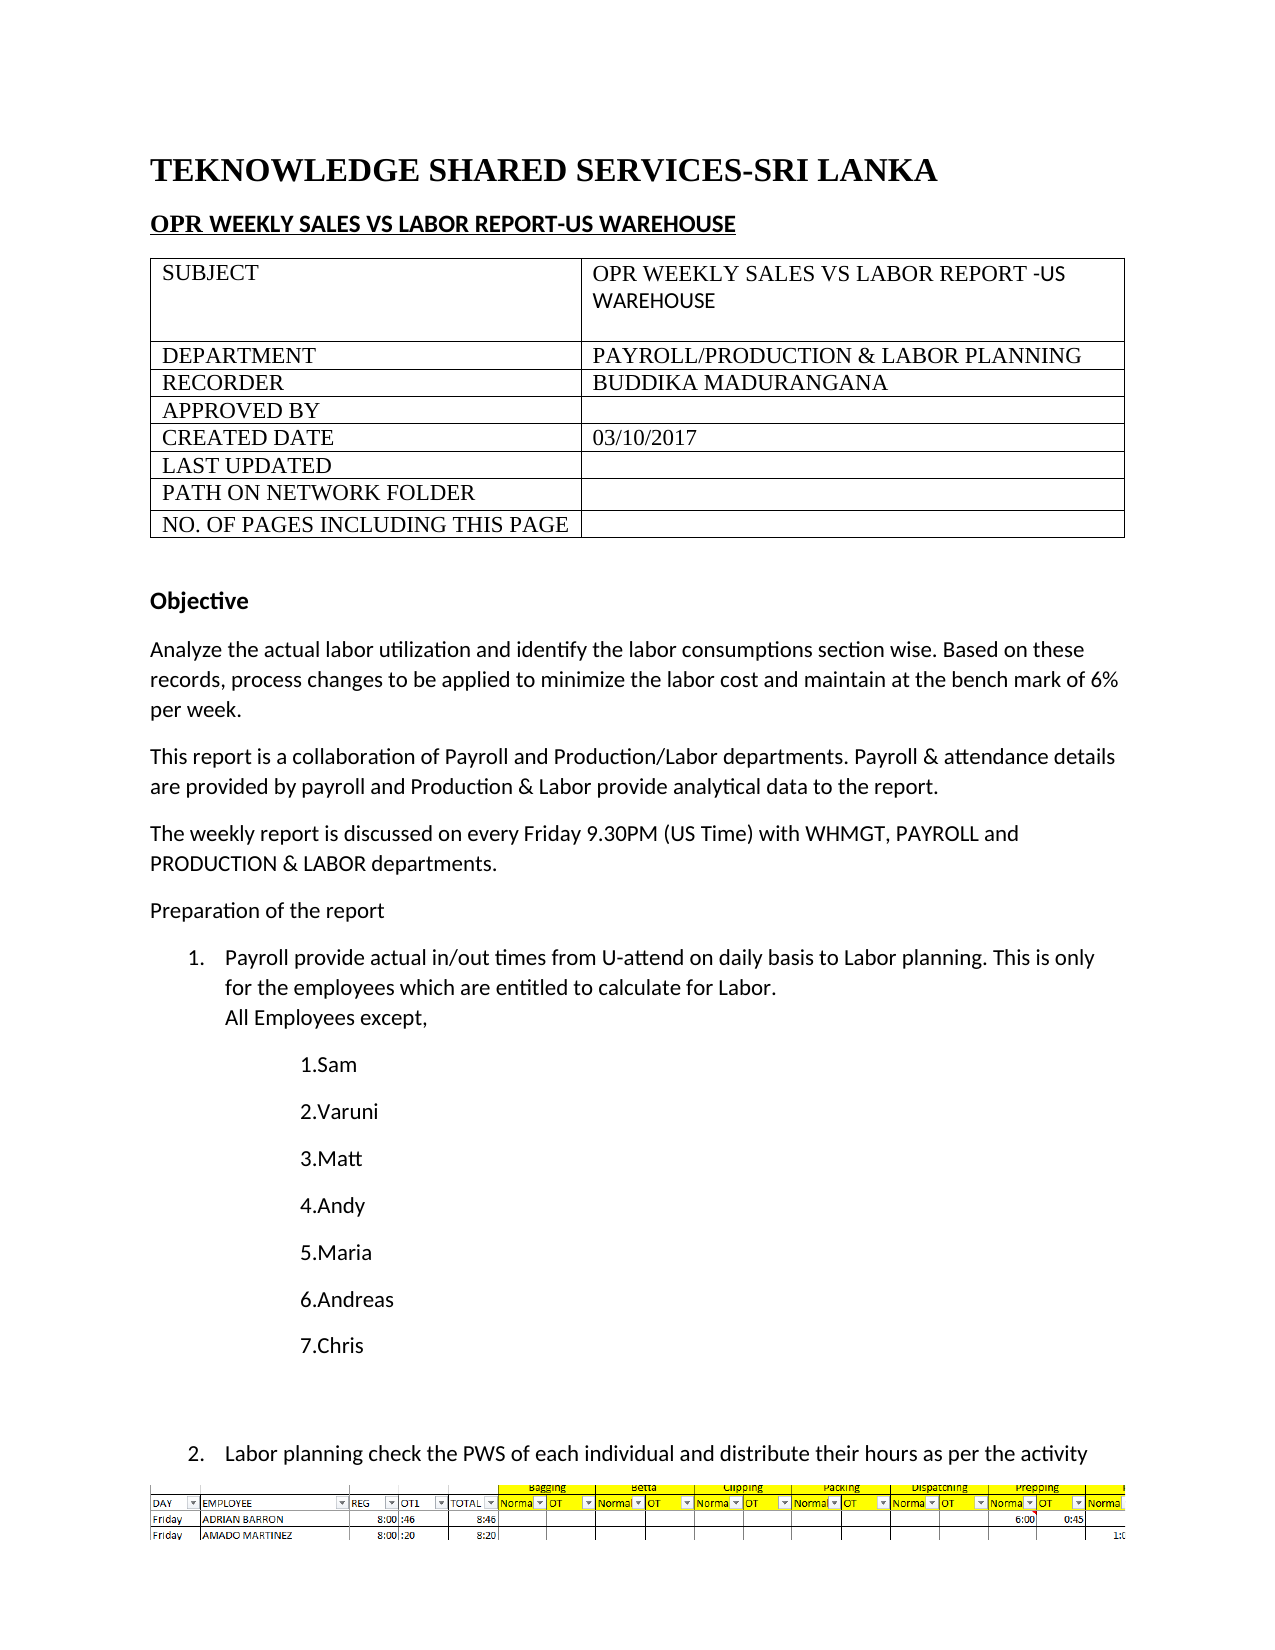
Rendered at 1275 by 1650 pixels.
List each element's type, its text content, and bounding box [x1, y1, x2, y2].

table_cell BUDDIKA MADURANGANA [582, 370, 1124, 396]
table_cell RECORDER [151, 370, 581, 396]
text TEKNOWLEDGE SHARED SERVICES-SRI LANKA [150, 150, 1125, 188]
table_cell DEPARTMENT [151, 342, 581, 368]
table_cell NO. OF PAGES INCLUDING THIS PAGE [151, 511, 581, 537]
table_header OPR WEEKLY SALES VS LABOR REPORT -US WAREHOUSE [582, 259, 1124, 341]
table_cell CREATED DATE [151, 424, 581, 451]
text Objective [150, 585, 1125, 616]
table_cell APPROVED BY [151, 397, 581, 423]
text 3.Matt [300, 1144, 1125, 1172]
table_cell [582, 479, 1124, 510]
text 6.Andreas [300, 1285, 1125, 1313]
text 1.Sam [300, 1050, 1125, 1078]
picture [150, 1485, 1125, 1540]
table_cell PAYROLL/PRODUCTION & LABOR PLANNING [582, 342, 1124, 368]
list All Employees except, [225, 1003, 1125, 1031]
table_cell [582, 397, 1124, 423]
text 7.Chris [300, 1332, 1125, 1359]
list Labor planning check the PWS of each individual and distribute their hours as per the activity [187, 1439, 1125, 1467]
table_cell 03/10/2017 [582, 424, 1124, 451]
table_cell LAST UPDATED [151, 452, 581, 478]
table_cell [582, 452, 1124, 478]
text Analyze the actual labor utilization and identify the labor consumptions section wise. Based on these records, process changes to be applied to minimize the labor cost and maintain at the bench mark of 6% per week. [150, 635, 1125, 723]
text 2.Varuni [300, 1097, 1125, 1125]
text 5.Maria [300, 1238, 1125, 1266]
text This report is a collaboration of Payroll and Production/Labor departments. Payroll & attendance details are provided by payroll and Production & Labor provide analytical data to the report. [150, 742, 1125, 800]
table_cell [582, 511, 1124, 537]
text 4.Andy [300, 1191, 1125, 1219]
text The weekly report is discussed on every Friday 9.30PM (US Time) with WHMGT, PAYROLL and PRODUCTION & LABOR departments. [150, 819, 1125, 877]
text OPR WEEKLY SALES VS LABOR REPORT-US WAREHOUSE [150, 208, 1125, 238]
list Payroll provide actual in/out times from U-attend on daily basis to Labor planning. This is only for the employees which are entitled to calculate for Labor. [187, 943, 1125, 1001]
table_cell PATH ON NETWORK FOLDER [151, 479, 581, 510]
table_header SUBJECT [151, 259, 581, 341]
text Preparation of the report [150, 896, 1125, 924]
